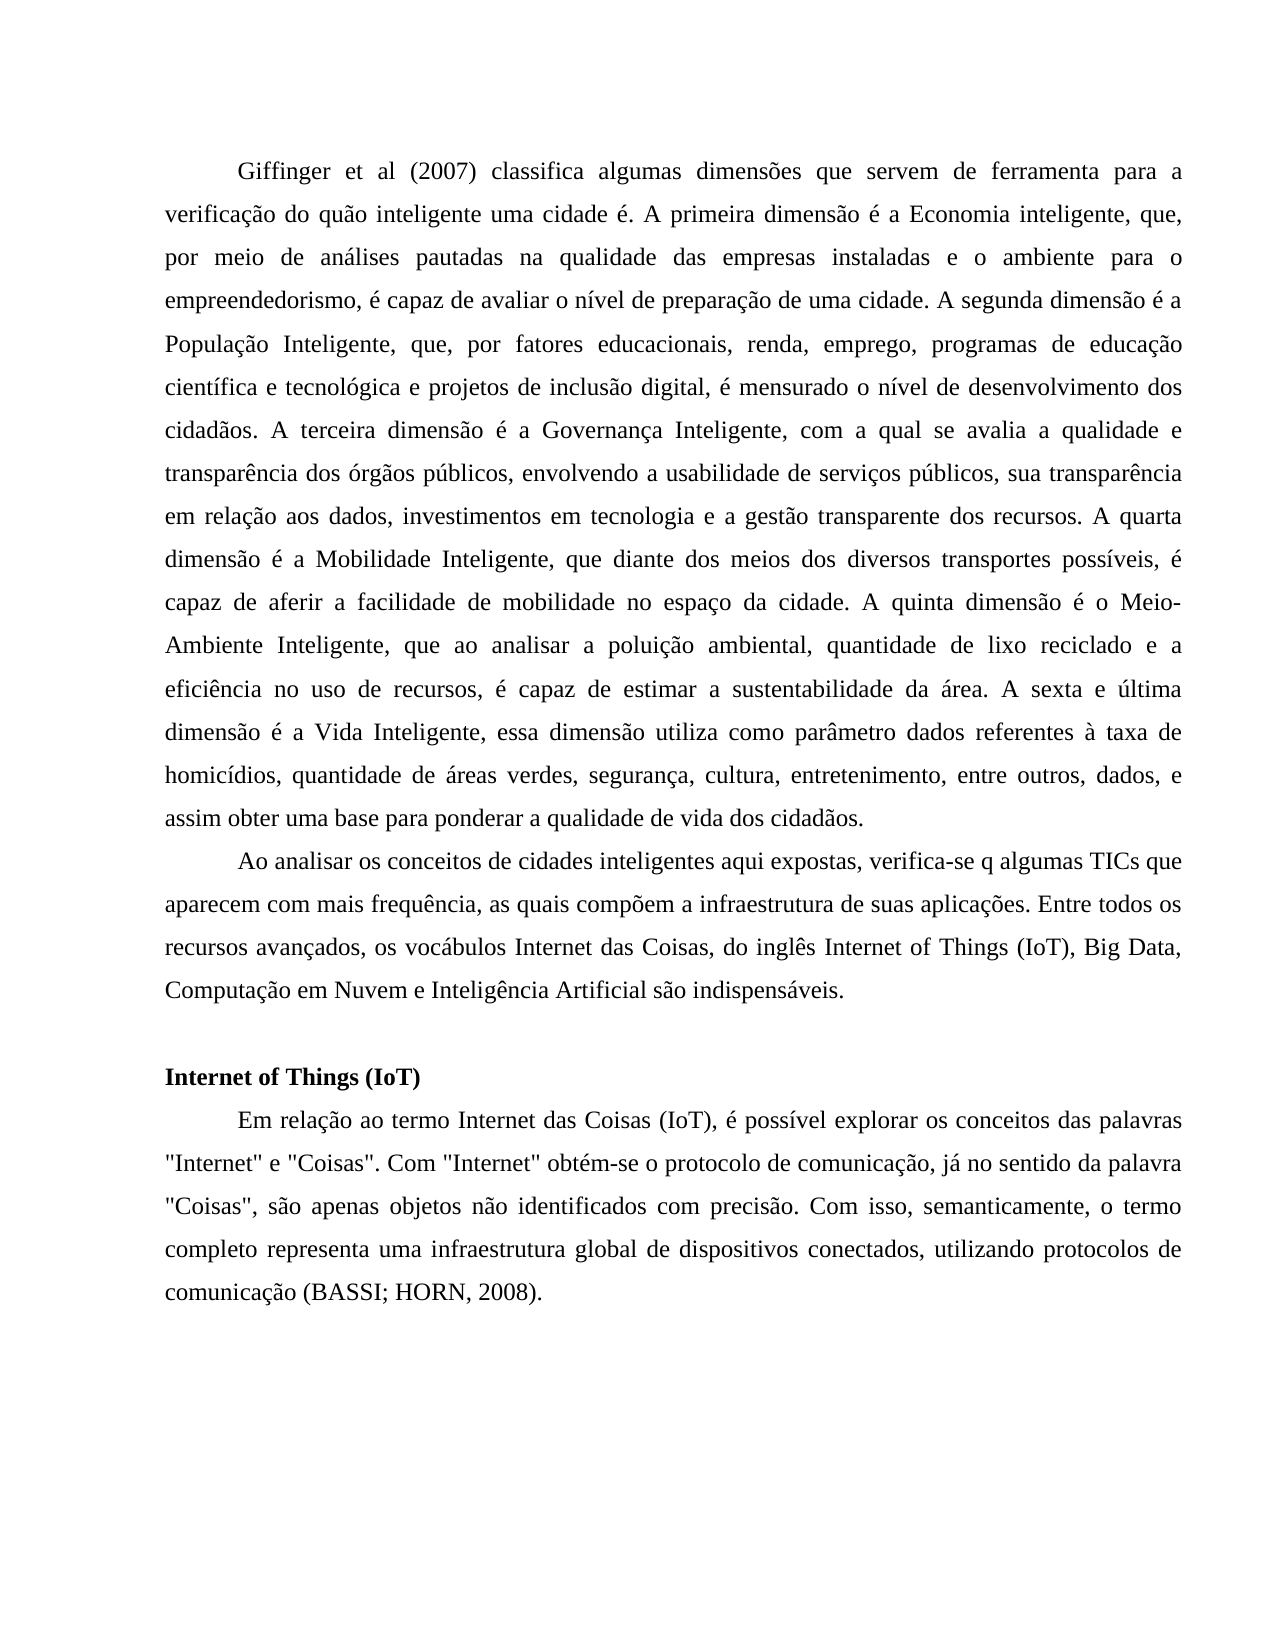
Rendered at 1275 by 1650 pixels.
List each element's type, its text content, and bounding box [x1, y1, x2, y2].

text Em relação ao termo Internet das Coisas (IoT), é possível explorar os conceitos das palavras "Internet" e "Coisas". Com "Internet" obtém-se o protocolo de comunicação, já no sentido da palavra "Coisas", são apenas objetos não identificados com precisão. Com isso, semanticamente, o termo completo representa uma infraestrutura global de dispositivos conectados, utilizando protocolos de comunicação (BASSI; HORN, 2008). [164, 1105, 1183, 1306]
text Ao analisar os conceitos de cidades inteligentes aqui expostas, verifica-se q algumas TICs que aparecem com mais frequência, as quais compõem a infraestrutura de suas aplicações. Entre todos os recursos avançados, os vocábulos Internet das Coisas, do inglês Internet of Things (IoT), Big Data, Computação em Nuvem e Inteligência Artificial são indispensáveis. [164, 846, 1183, 1004]
text Giffinger et al (2007) classifica algumas dimensões que servem de ferramenta para a verificação do quão inteligente uma cidade é. A primeira dimensão é a Economia inteligente, que, por meio de análises pautadas na qualidade das empresas instaladas e o ambiente para o empreendedorismo, é capaz de avaliar o nível de preparação de uma cidade. A segunda dimensão é a População Inteligente, que, por fatores educacionais, renda, emprego, programas de educação científica e tecnológica e projetos de inclusão digital, é mensurado o nível de desenvolvimento dos cidadãos. A terceira dimensão é a Governança Inteligente, com a qual se avalia a qualidade e transparência dos órgãos públicos, envolvendo a usabilidade de serviços públicos, sua transparência em relação aos dados, investimentos em tecnologia e a gestão transparente dos recursos. A quarta dimensão é a Mobilidade Inteligente, que diante dos meios dos diversos transportes possíveis, é capaz de aferir a facilidade de mobilidade no espaço da cidade. A quinta dimensão é o Meio-Ambiente Inteligente, que ao analisar a poluição ambiental, quantidade de lixo reciclado e a eficiência no uso de recursos, é capaz de estimar a sustentabilidade da área. A sexta e última dimensão é a Vida Inteligente, essa dimensão utiliza como parâmetro dados referentes à taxa de homicídios, quantidade de áreas verdes, segurança, cultura, entretenimento, entre outros, dados, e assim obter uma base para ponderar a qualidade de vida dos cidadãos. [164, 156, 1183, 832]
text Internet of Things (IoT) [164, 1062, 1183, 1091]
